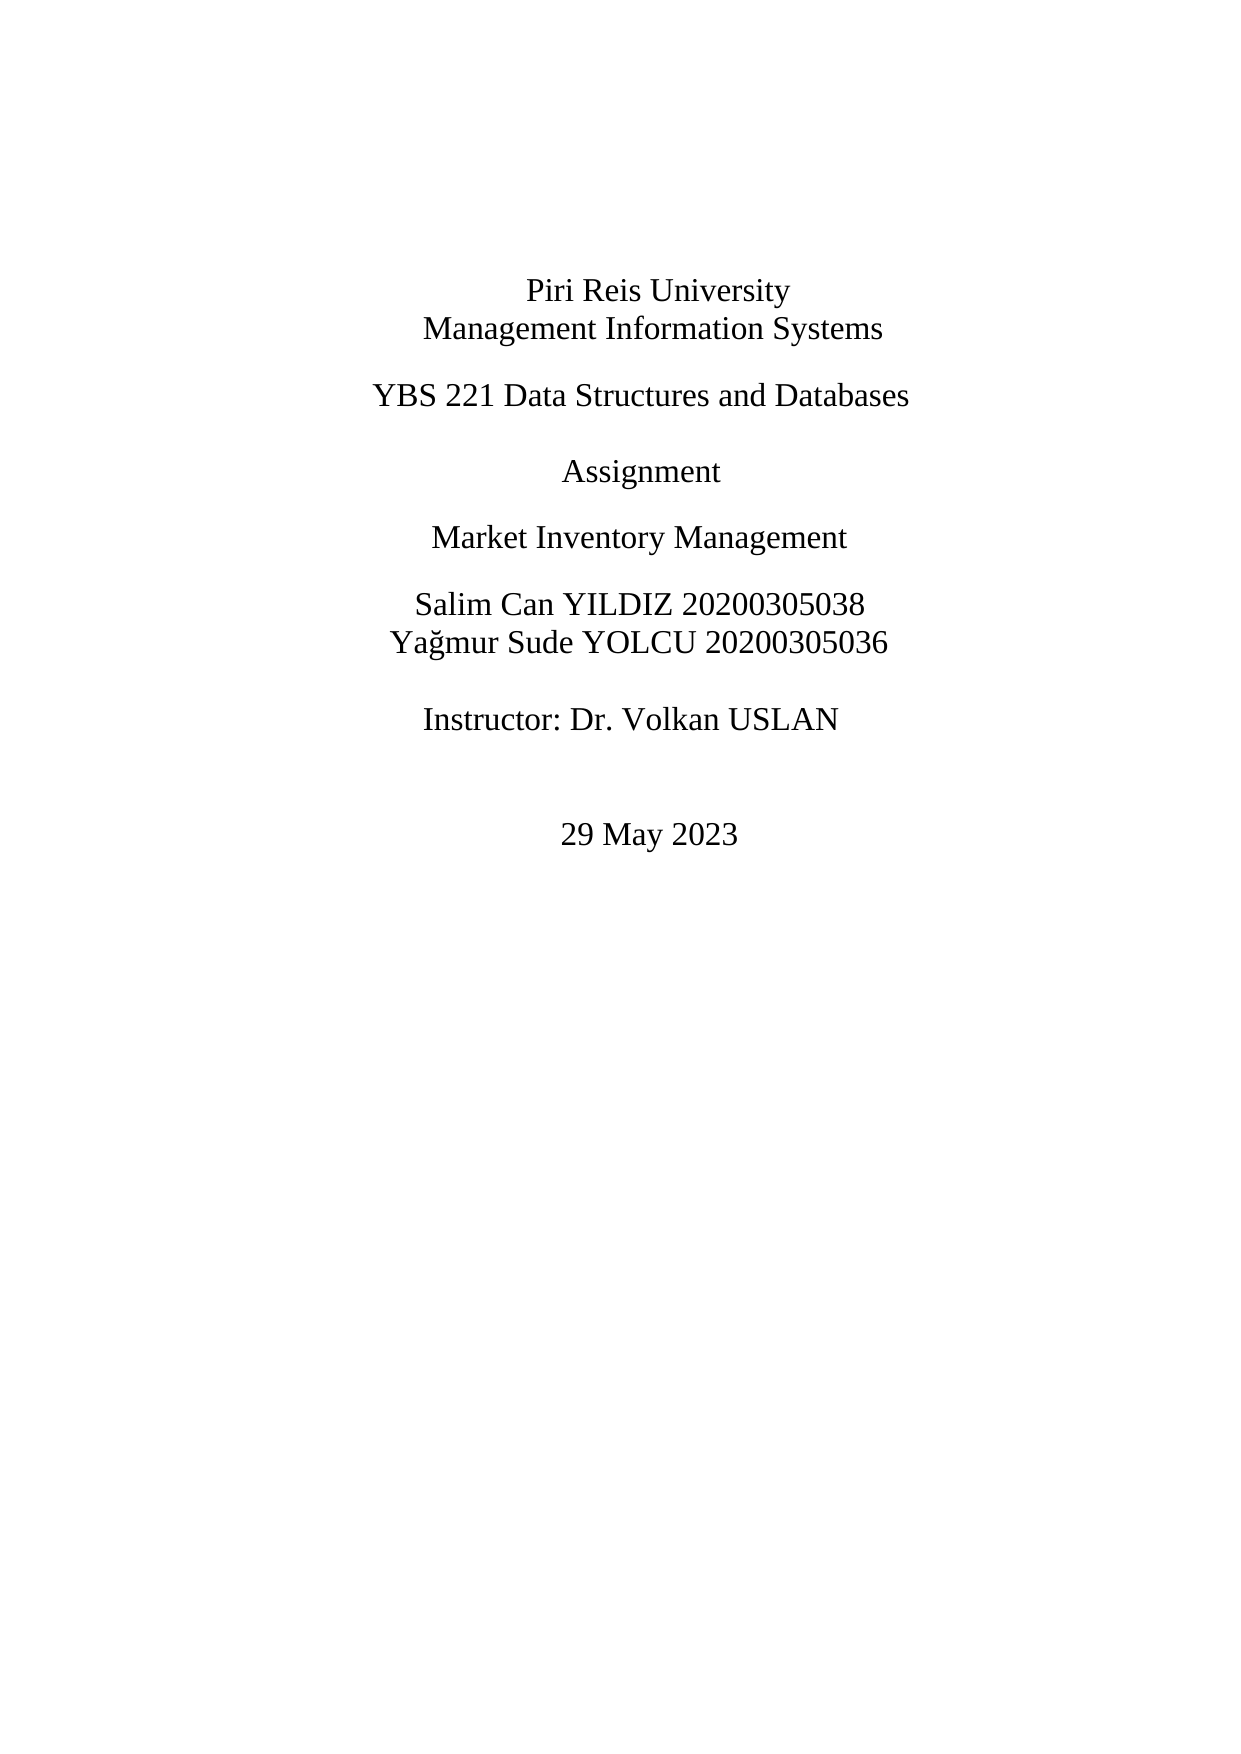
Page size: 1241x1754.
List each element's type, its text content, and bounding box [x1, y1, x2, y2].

text Market Inventory Management [148, 518, 1093, 556]
text Yağmur Sude YOLCU 20200305036 [148, 622, 1093, 661]
text 29 May 2023 [148, 814, 1093, 852]
text Salim Can YILDIZ 20200305038 [148, 584, 1093, 622]
text Assignment [148, 451, 1093, 490]
text Management Information Systems [148, 308, 1093, 347]
text Piri Reis University [148, 270, 1093, 308]
text YBS 221 Data Structures and Databases [148, 375, 1093, 413]
text Instructor: Dr. Volkan USLAN [148, 699, 1093, 737]
